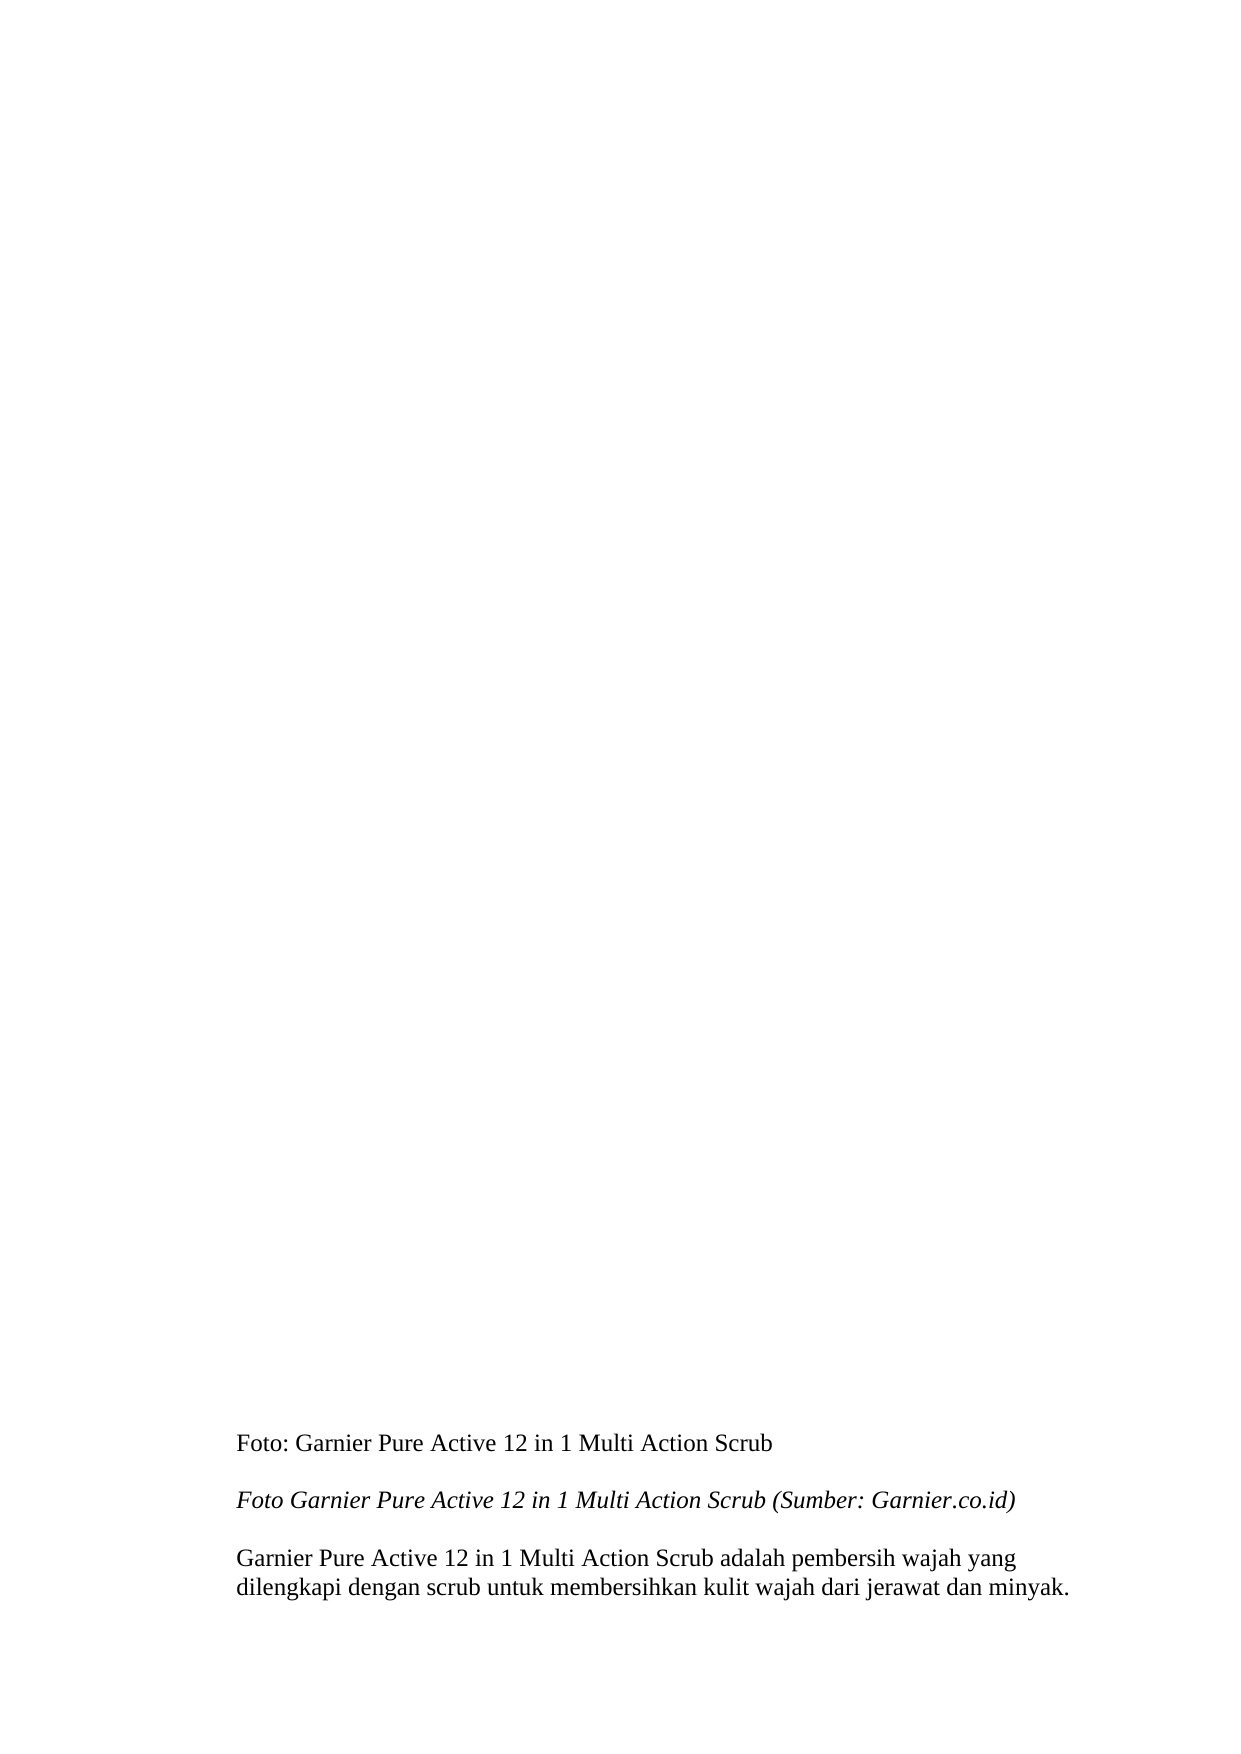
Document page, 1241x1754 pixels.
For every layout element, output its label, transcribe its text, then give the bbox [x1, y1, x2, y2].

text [236, 1543, 1090, 1601]
text Foto Garnier Pure Active 12 in 1 Multi Action Scrub (Sumber: Garnier.co.id) [236, 1486, 1090, 1514]
text Foto: Garnier Pure Active 12 in 1 Multi Action Scrub [236, 1428, 1090, 1456]
